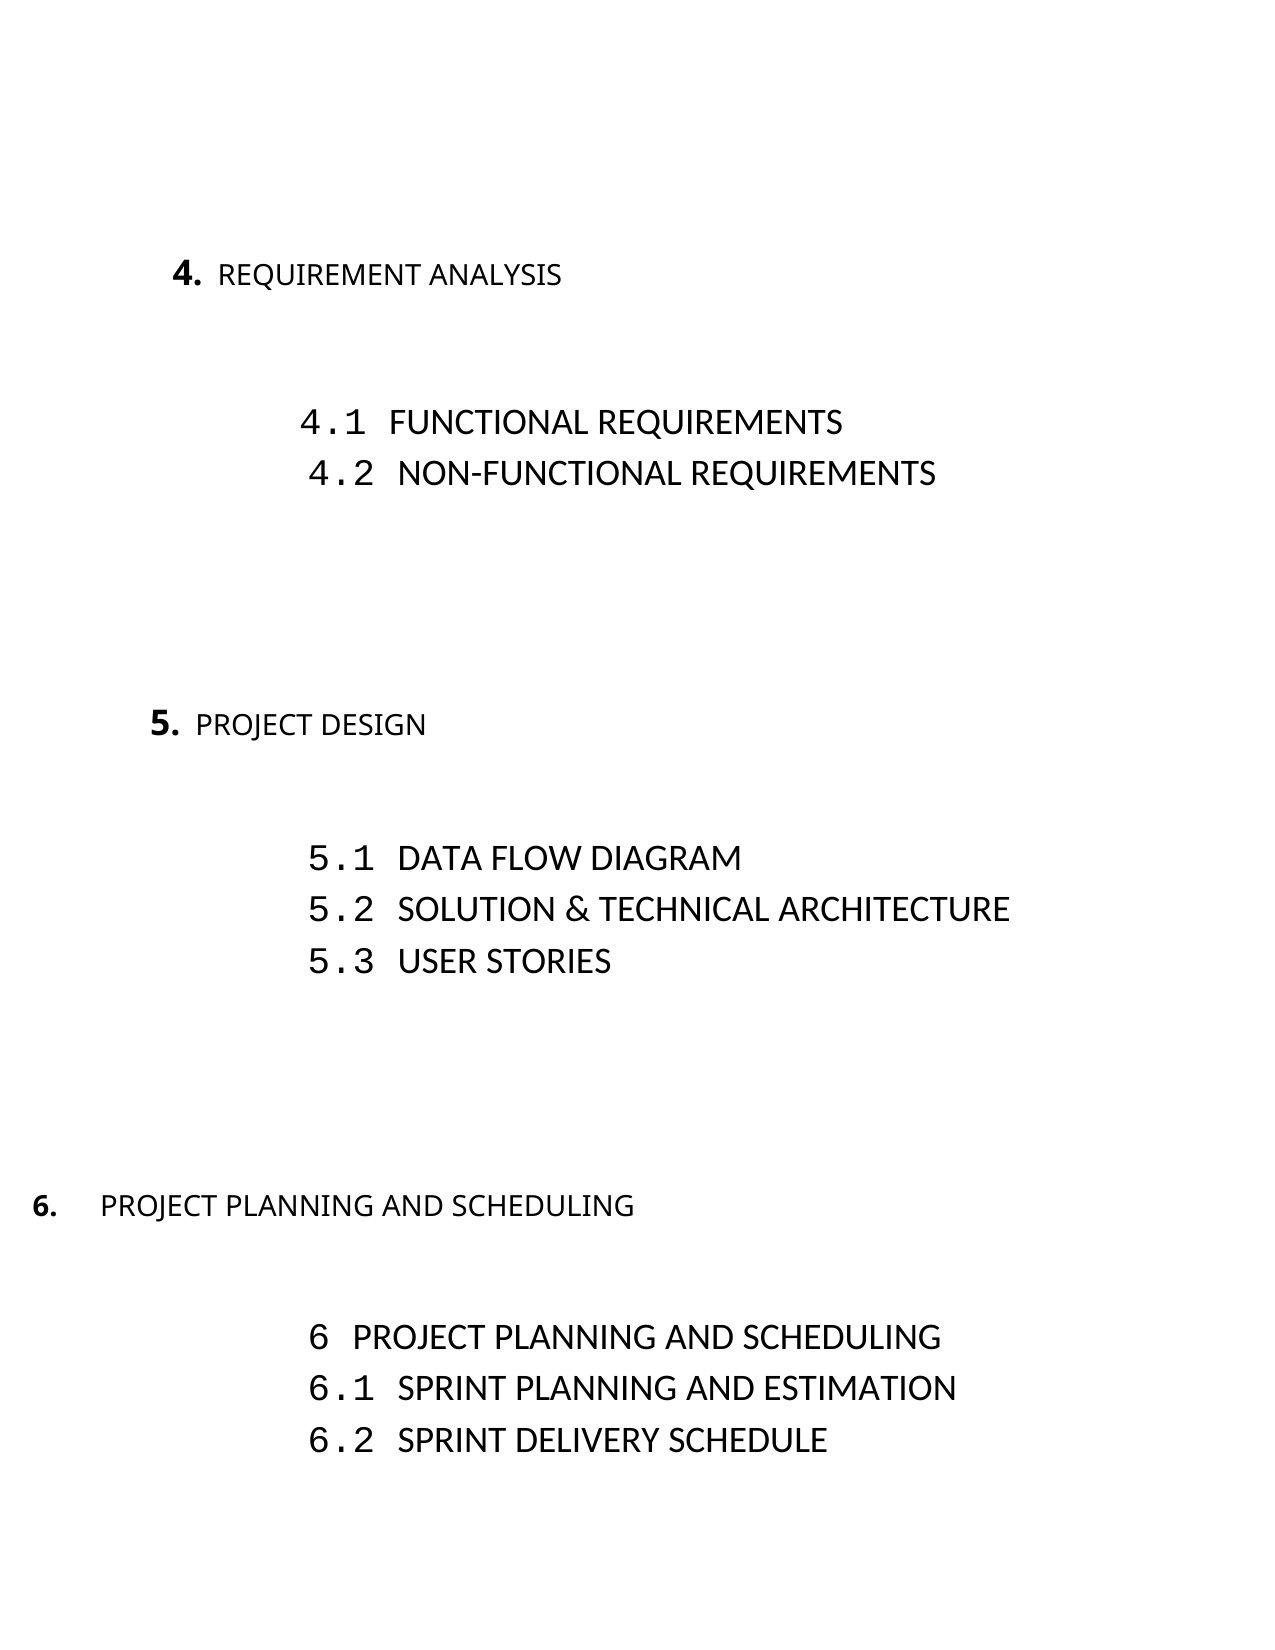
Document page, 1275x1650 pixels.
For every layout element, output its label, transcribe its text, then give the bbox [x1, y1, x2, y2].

list DATA FLOW DIAGRAM [307, 834, 1248, 881]
list SOLUTION & TECHNICAL ARCHITECTURE [307, 885, 1248, 933]
list NON-FUNCTIONAL REQUIREMENTS [307, 449, 1248, 497]
list SPRINT PLANNING AND ESTIMATION [307, 1364, 1248, 1412]
subtitle PROJECT PLANNING AND SCHEDULING [32, 1185, 1248, 1225]
subtitle PROJECT DESIGN [150, 697, 1248, 746]
list SPRINT DELIVERY SCHEDULE [307, 1416, 1248, 1463]
list USER STORIES [307, 937, 1248, 984]
subtitle REQUIREMENT ANALYSIS [172, 247, 1248, 295]
list PROJECT PLANNING AND SCHEDULING [307, 1313, 1248, 1361]
list FUNCTIONAL REQUIREMENTS [299, 398, 1248, 445]
